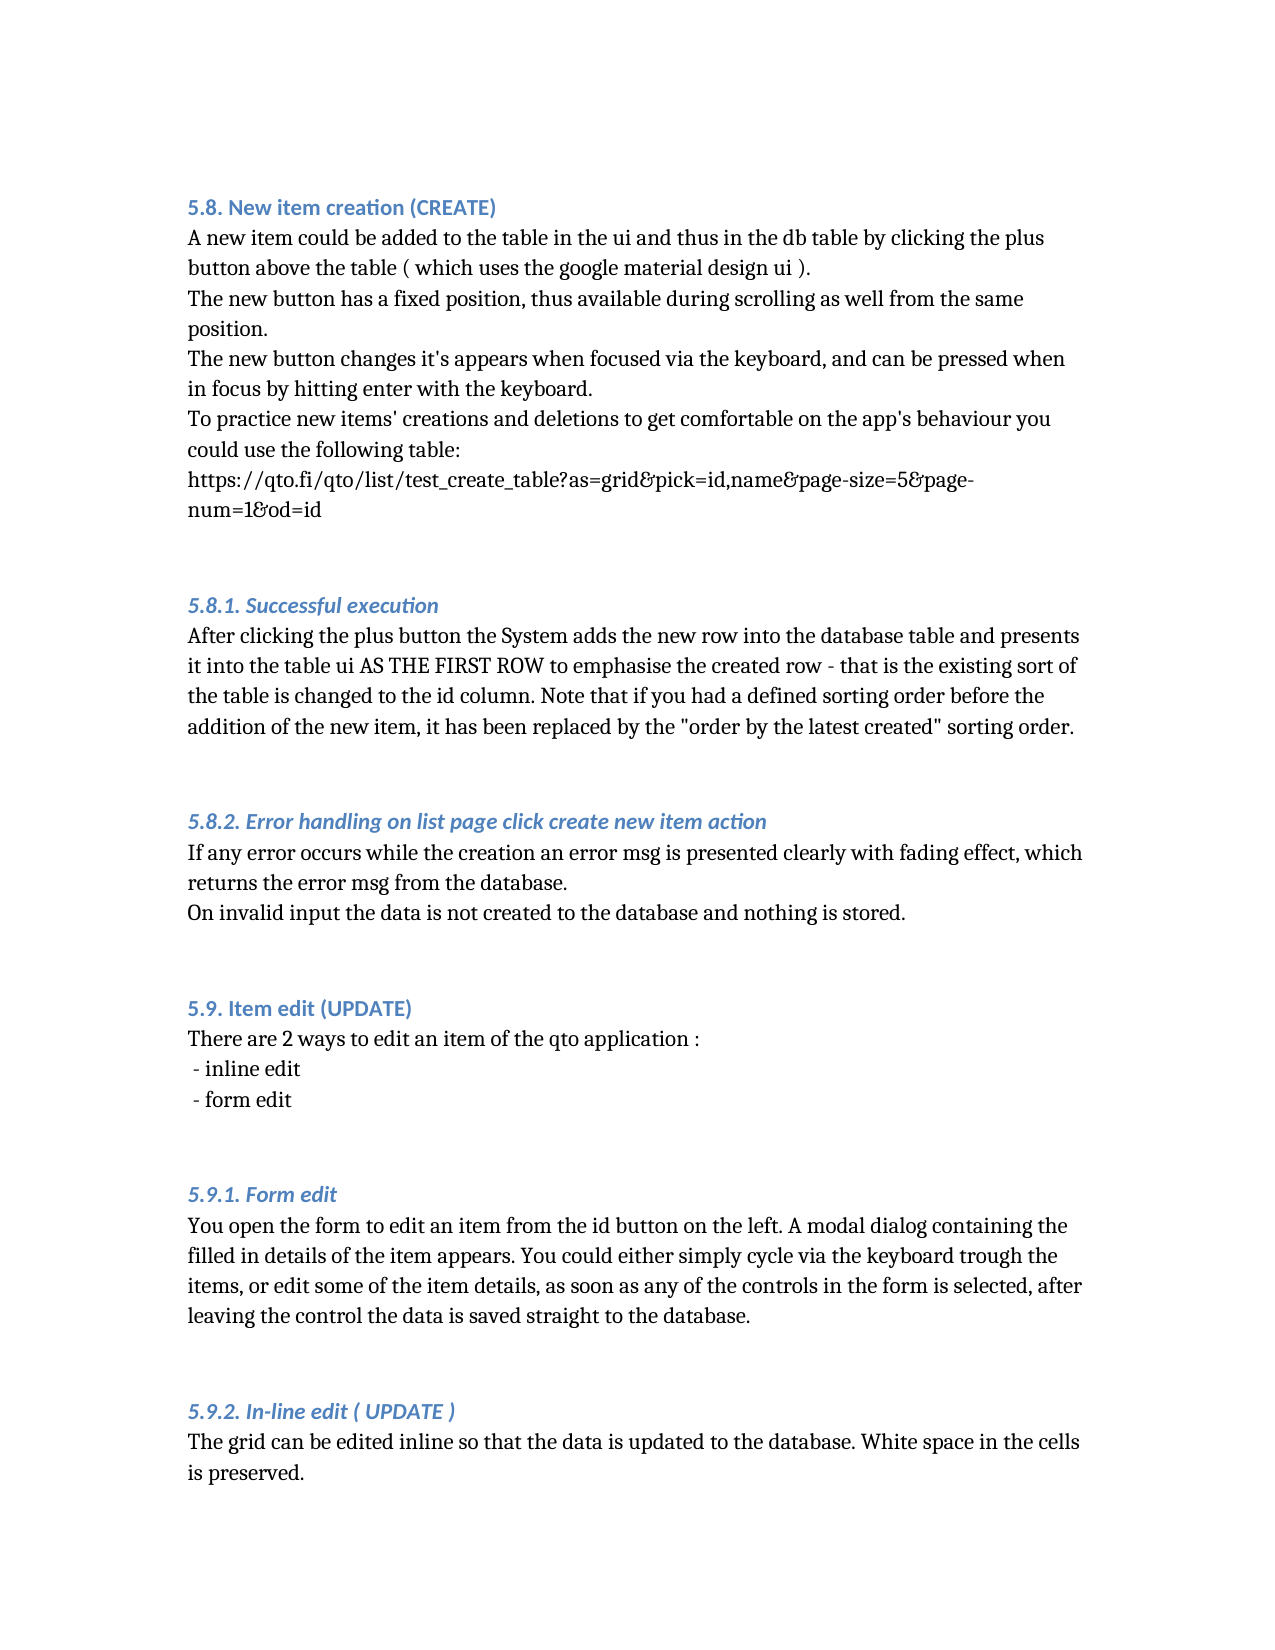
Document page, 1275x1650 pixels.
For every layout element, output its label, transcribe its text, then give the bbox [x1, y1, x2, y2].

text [187, 1429, 1087, 1486]
subtitle 5.8.2. Error handling on list page click create new item action [187, 807, 1087, 835]
text A new item could be added to the table in the ui and thus in the db table by clicking the plus button above the table ( which uses the google material design ui ). The new button has a fixed position, thus available during scrolling as well from the same position. The new button changes it's appears when focused via the keyboard, and can be pressed when in focus by hitting enter with the keyboard. To practice new items' creations and deletions to get comfortable on the app's behaviour you could use the following table: https://qto.fi/qto/list/test_create_table?as=grid&pick=id,name&page-size=5&page-num=1&od=id [187, 225, 1087, 523]
subtitle 5.9.2. In-line edit ( UPDATE ) [187, 1397, 1087, 1425]
subtitle 5.8.1. Successful execution [187, 591, 1087, 619]
subtitle 5.9.1. Form edit [187, 1180, 1087, 1208]
subtitle 5.9. Item edit (UPDATE) [187, 994, 1087, 1022]
text If any error occurs while the creation an error msg is presented clearly with fading effect, which returns the error msg from the database. On invalid input the data is not created to the database and nothing is stored. [187, 839, 1087, 926]
text After clicking the plus button the System adds the new row into the database table and presents it into the table ui AS THE FIRST ROW to emphasise the created row - that is the existing sort of the table is changed to the id column. Note that if you had a defined sorting order before the addition of the new item, it has been replaced by the "order by the latest created" sorting order. [187, 623, 1087, 740]
text You open the form to edit an item from the id button on the left. A modal dialog containing the filled in details of the item appears. You could either simply cycle via the keyboard trough the items, or edit some of the item details, as soon as any of the controls in the form is selected, after leaving the control the data is saved straight to the database. [187, 1212, 1087, 1329]
subtitle 5.8. New item creation (CREATE) [187, 193, 1087, 221]
text There are 2 ways to edit an item of the qto application : - inline edit - form edit [187, 1026, 1087, 1113]
